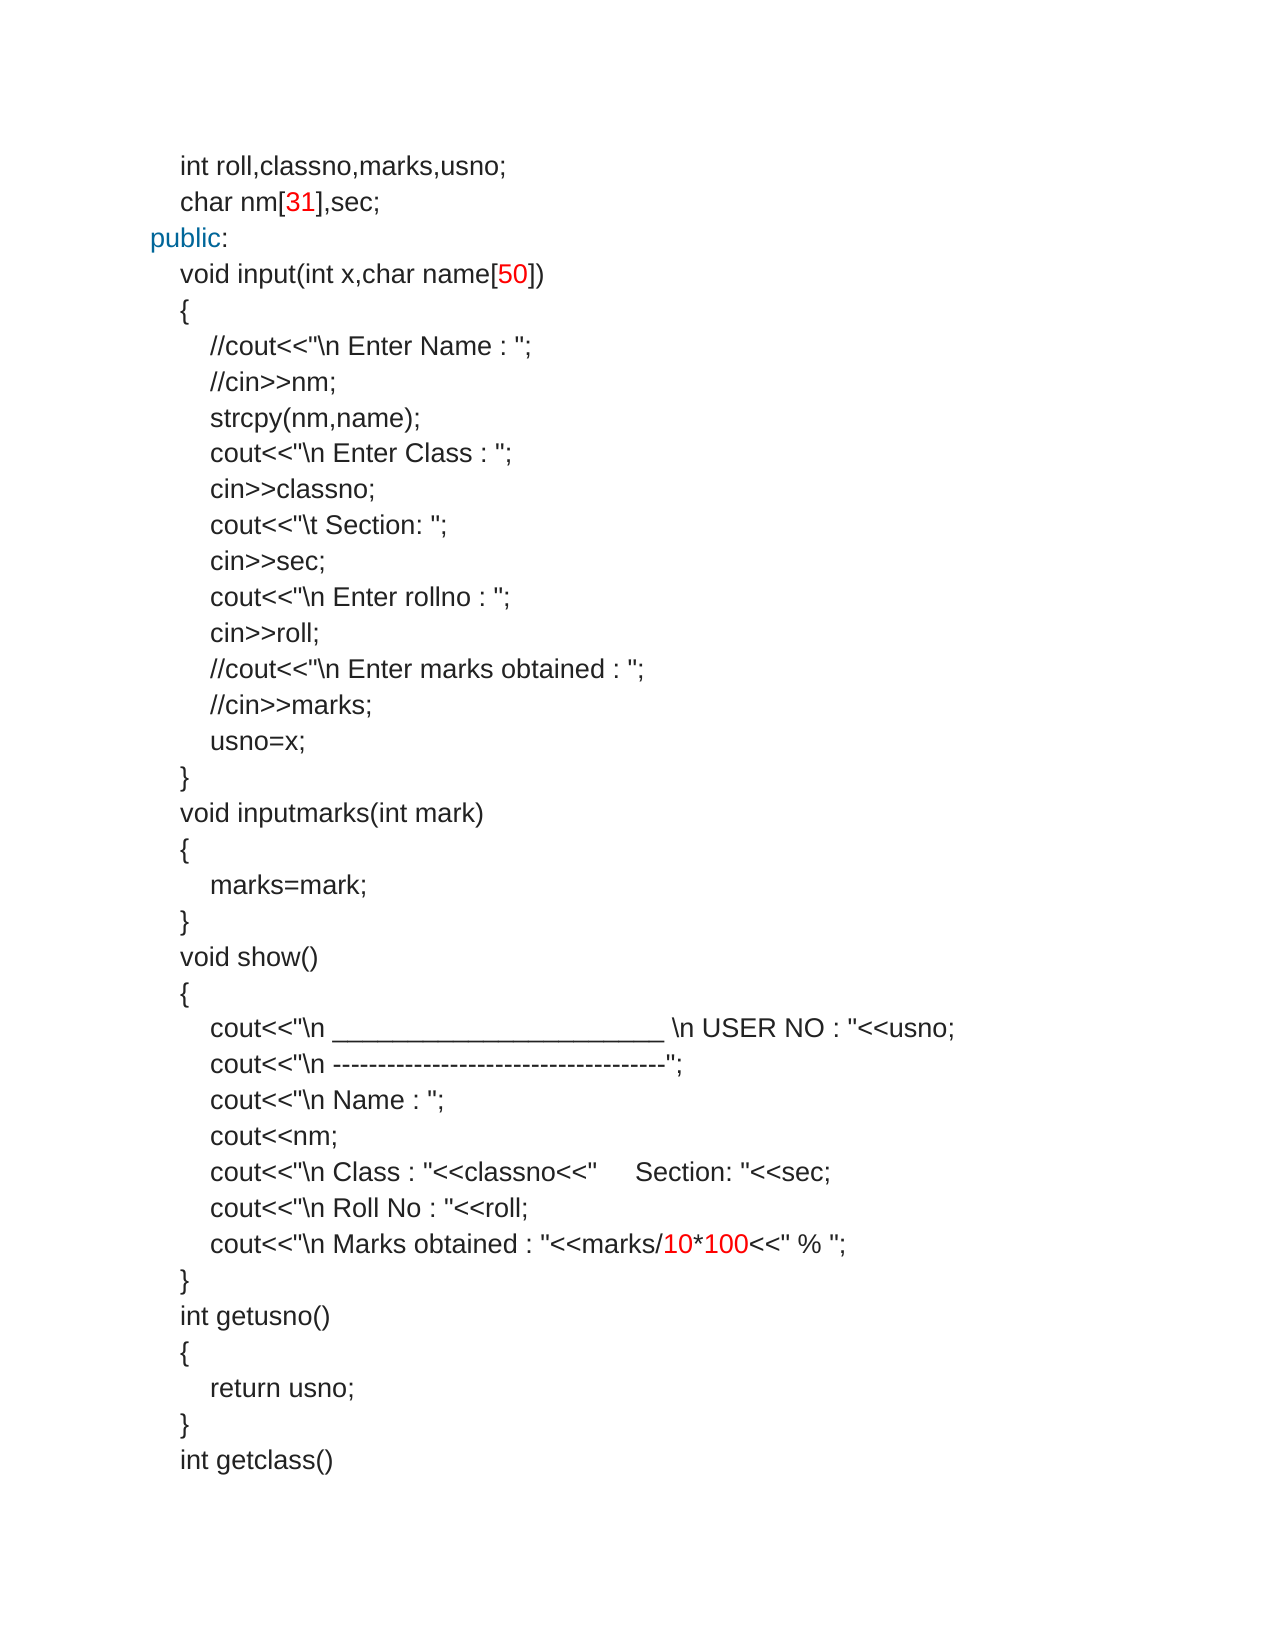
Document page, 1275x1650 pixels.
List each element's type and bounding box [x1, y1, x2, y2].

text [150, 150, 1125, 1475]
